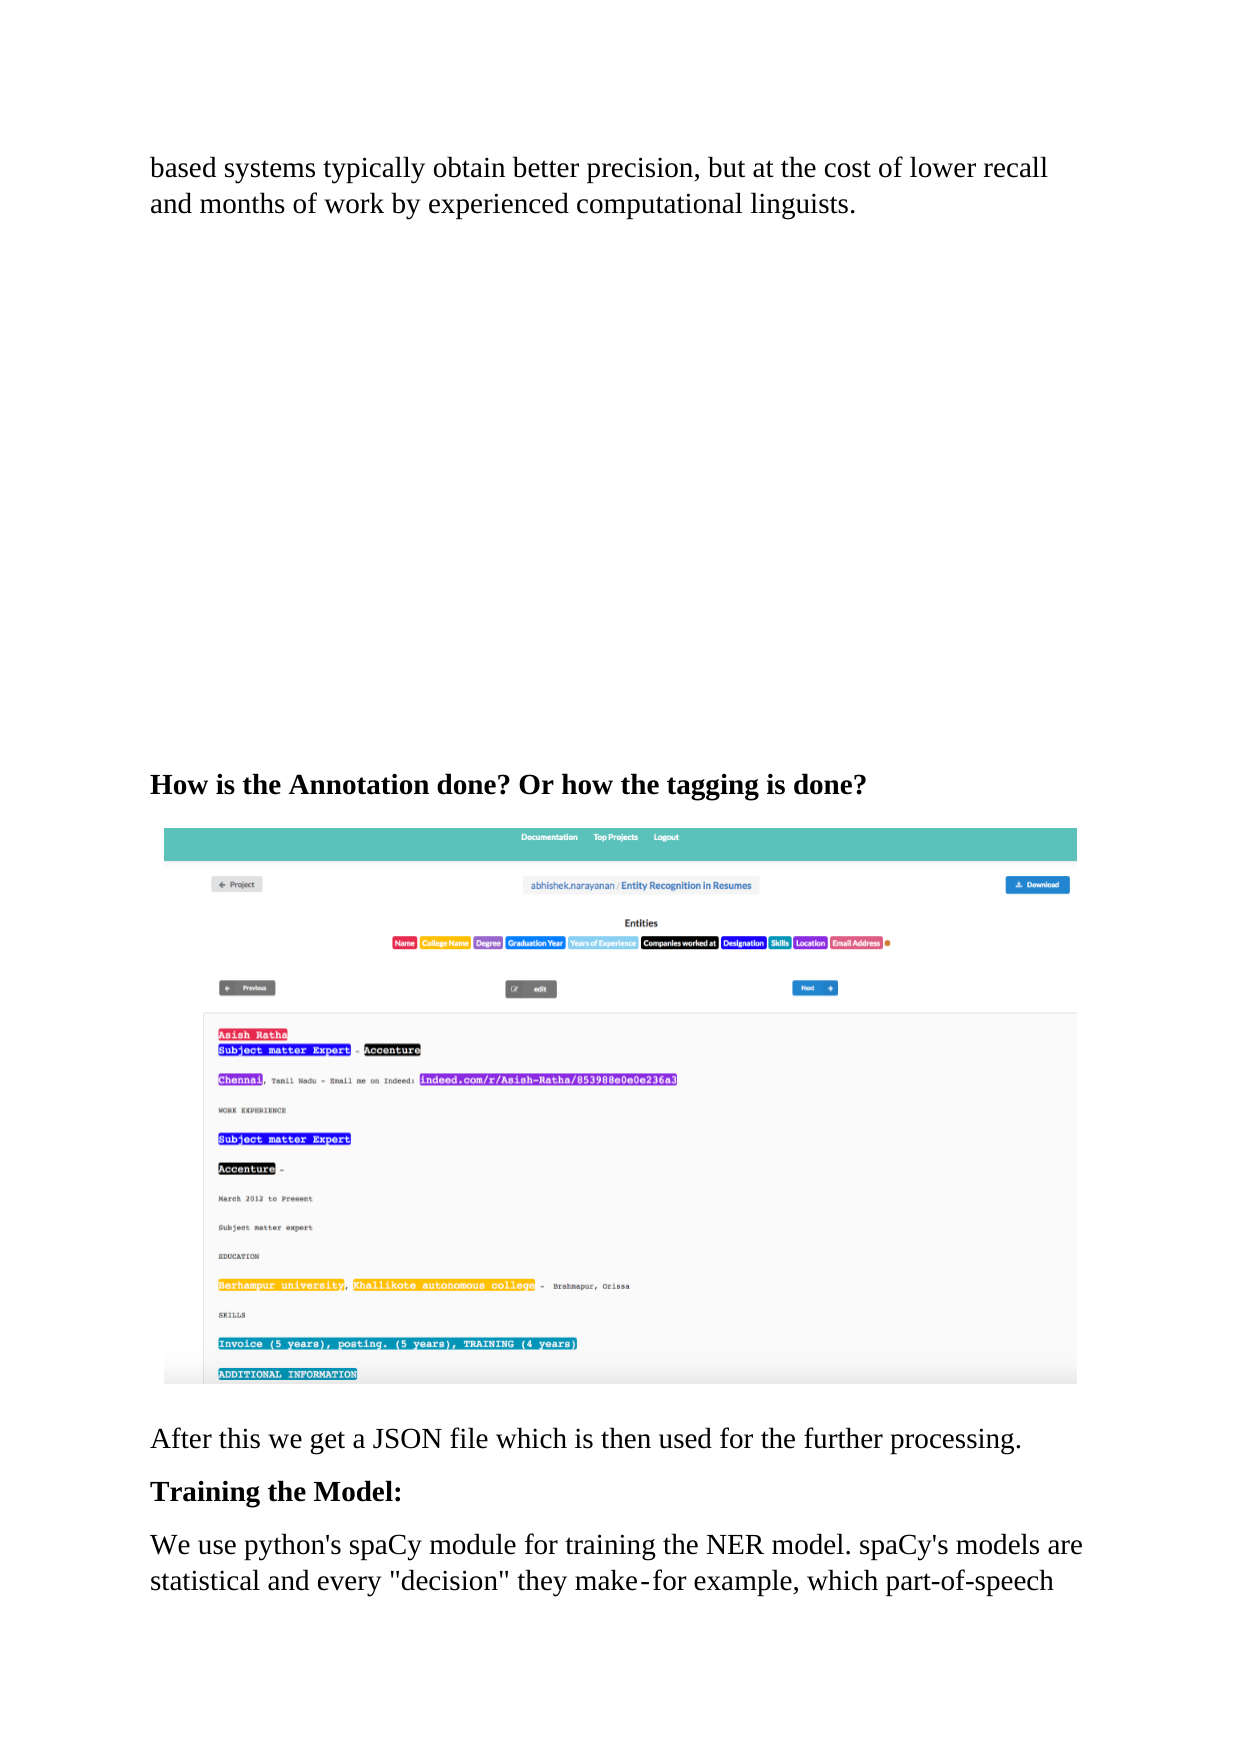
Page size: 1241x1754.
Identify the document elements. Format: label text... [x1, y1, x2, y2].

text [150, 1527, 1090, 1597]
text After this we get a JSON file which is then used for the further processing. [150, 1421, 1090, 1455]
text How is the Annotation done? Or how the tagging is done? [150, 767, 1090, 801]
picture [150, 820, 1091, 1403]
text Training the Model: [150, 1474, 1090, 1508]
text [150, 150, 1090, 220]
